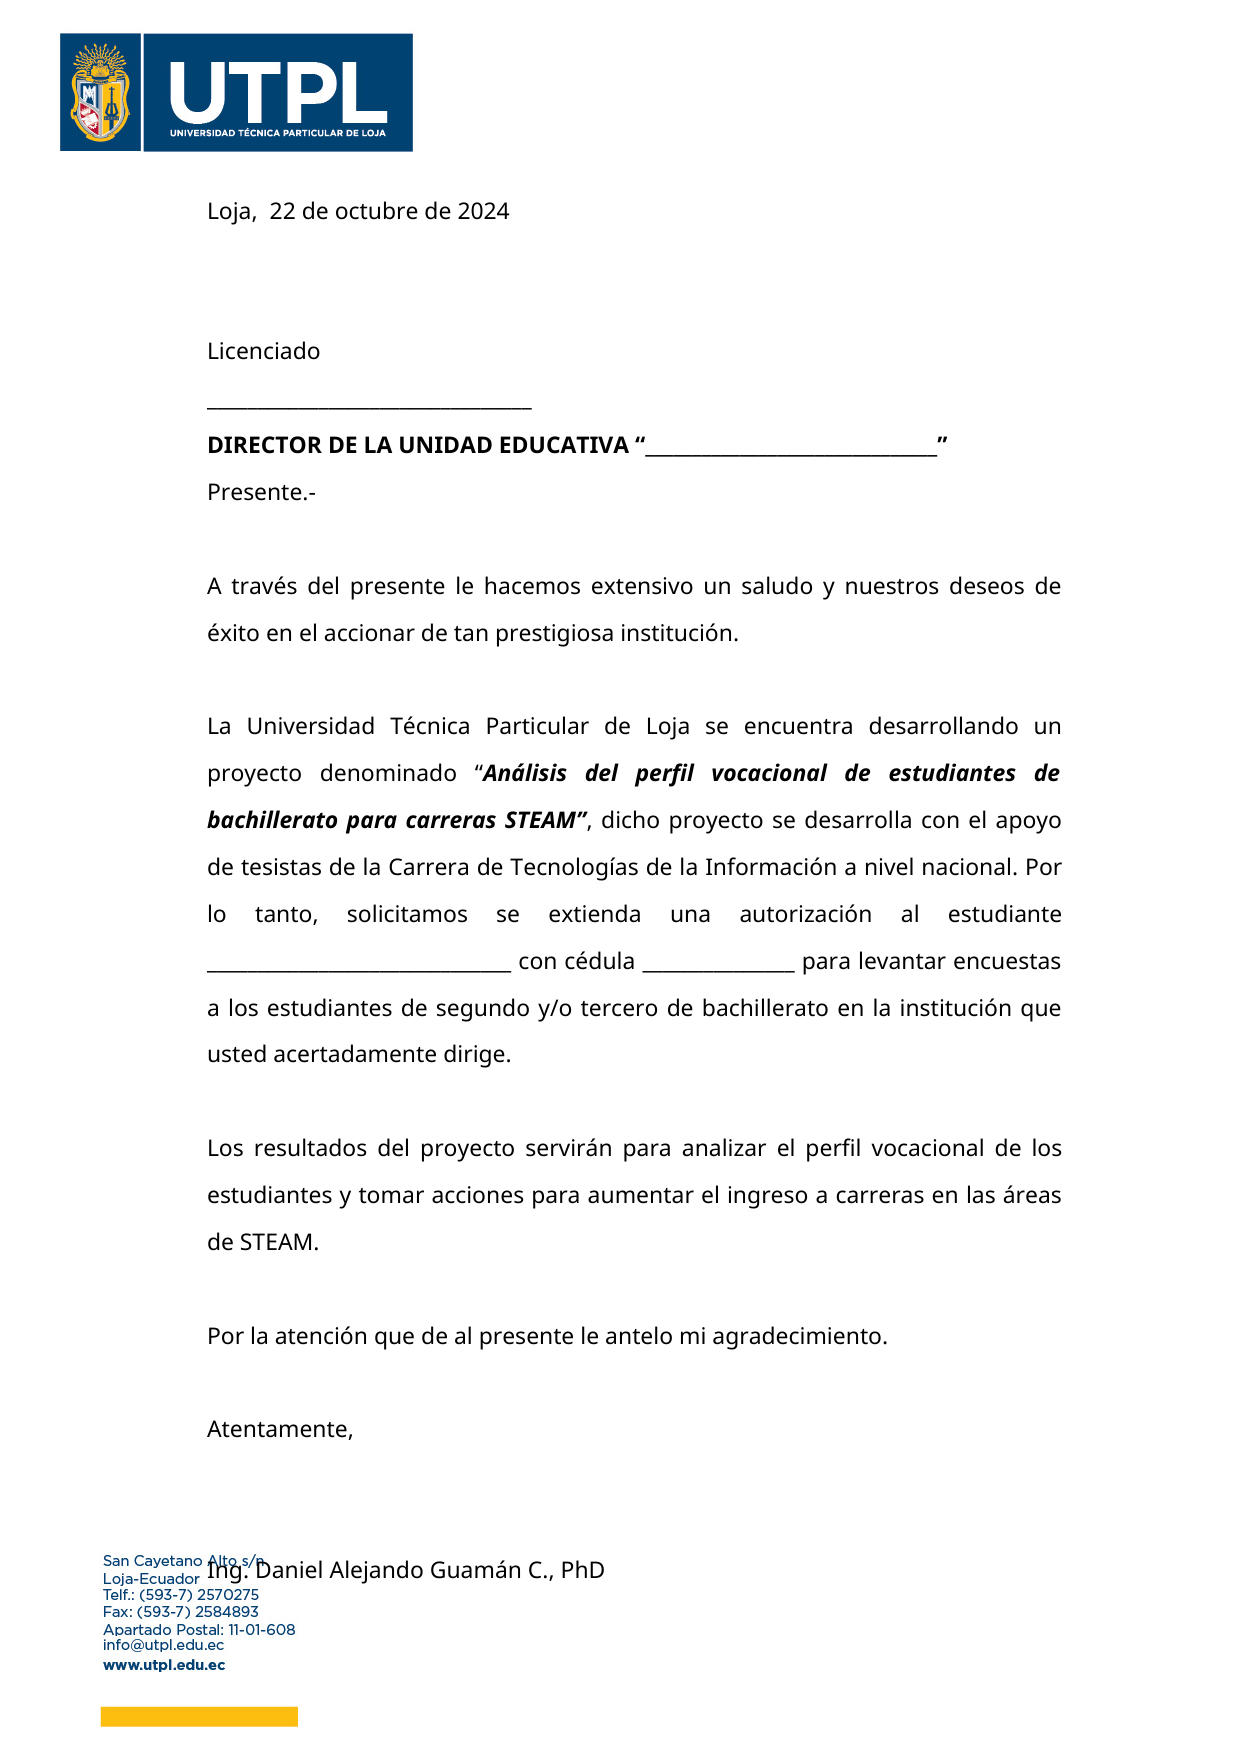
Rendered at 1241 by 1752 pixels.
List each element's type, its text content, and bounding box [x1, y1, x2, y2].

text Presente.- [207, 476, 1063, 507]
text DIRECTOR DE LA UNIDAD EDUCATIVA “_______________________________” [207, 429, 1063, 460]
text Ing. Daniel Alejando Guamán C., PhD [207, 1554, 1063, 1585]
text La Universidad Técnica Particular de Loja se encuentra desarrollando un proyecto denominado “Análisis del perfil vocacional de estudiantes de bachillerato para carreras STEAM”, dicho proyecto se desarrolla con el apoyo de tesistas de la Carrera de Tecnologías de la Información a nivel nacional. Por lo tanto, solicitamos se extienda una autorización al estudiante ______________________________ con cédula _______________ para levantar encuestas a los estudiantes de segundo y/o tercero de bachillerato en la institución que usted acertadamente dirige. [207, 710, 1063, 1069]
text Los resultados del proyecto servirán para analizar el perfil vocacional de los estudiantes y tomar acciones para aumentar el ingreso a carreras en las áreas de STEAM. [207, 1132, 1063, 1257]
picture [36, 11, 1241, 1728]
text Licenciado [207, 335, 1063, 366]
text A través del presente le hacemos extensivo un saludo y nuestros deseos de éxito en el accionar de tan prestigiosa institución. [207, 569, 1063, 648]
text ________________________________ [207, 382, 1063, 413]
text Loja, 22 de octubre de 2024 [207, 194, 1063, 226]
text Atentamente, [207, 1413, 1063, 1444]
text Por la atención que de al presente le antelo mi agradecimiento. [207, 1319, 1063, 1351]
